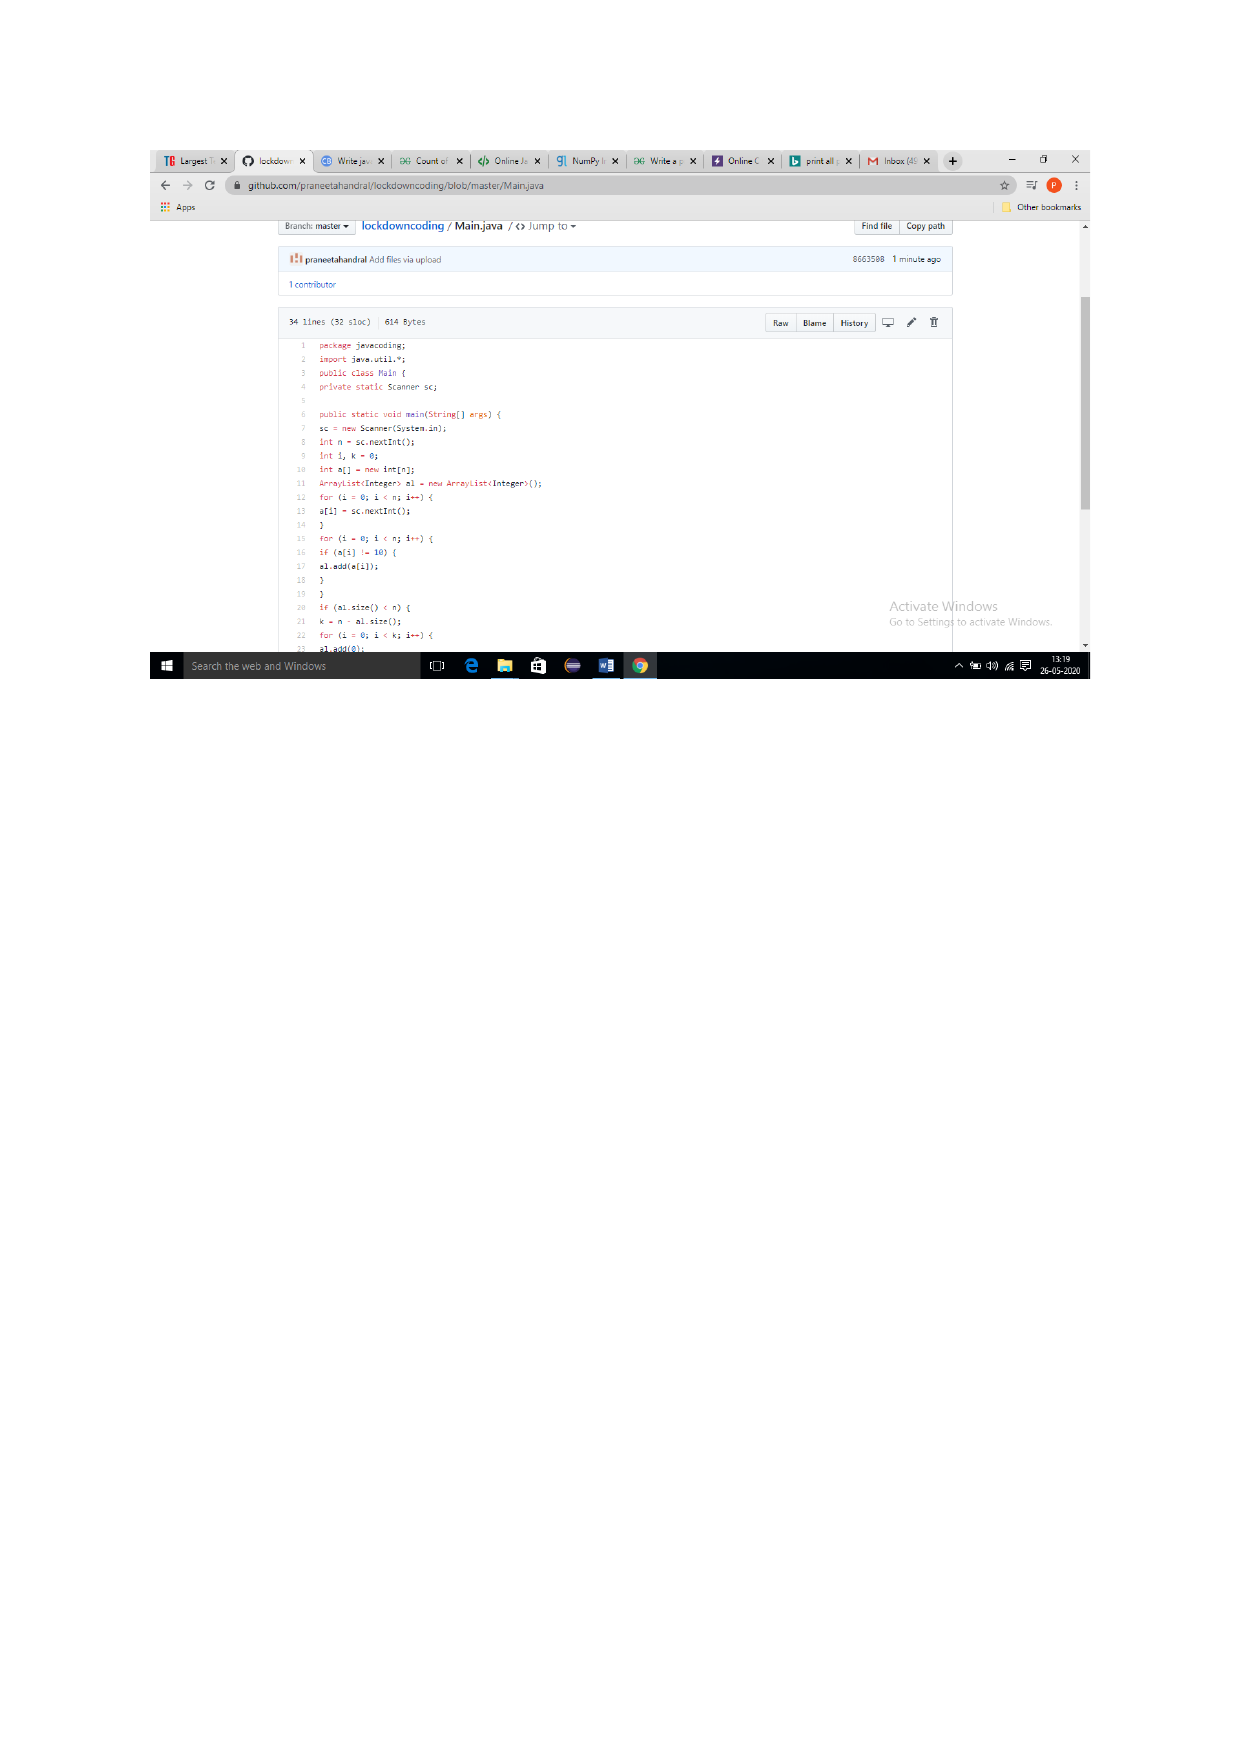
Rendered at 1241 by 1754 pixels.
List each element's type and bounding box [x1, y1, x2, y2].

picture [150, 150, 1091, 679]
